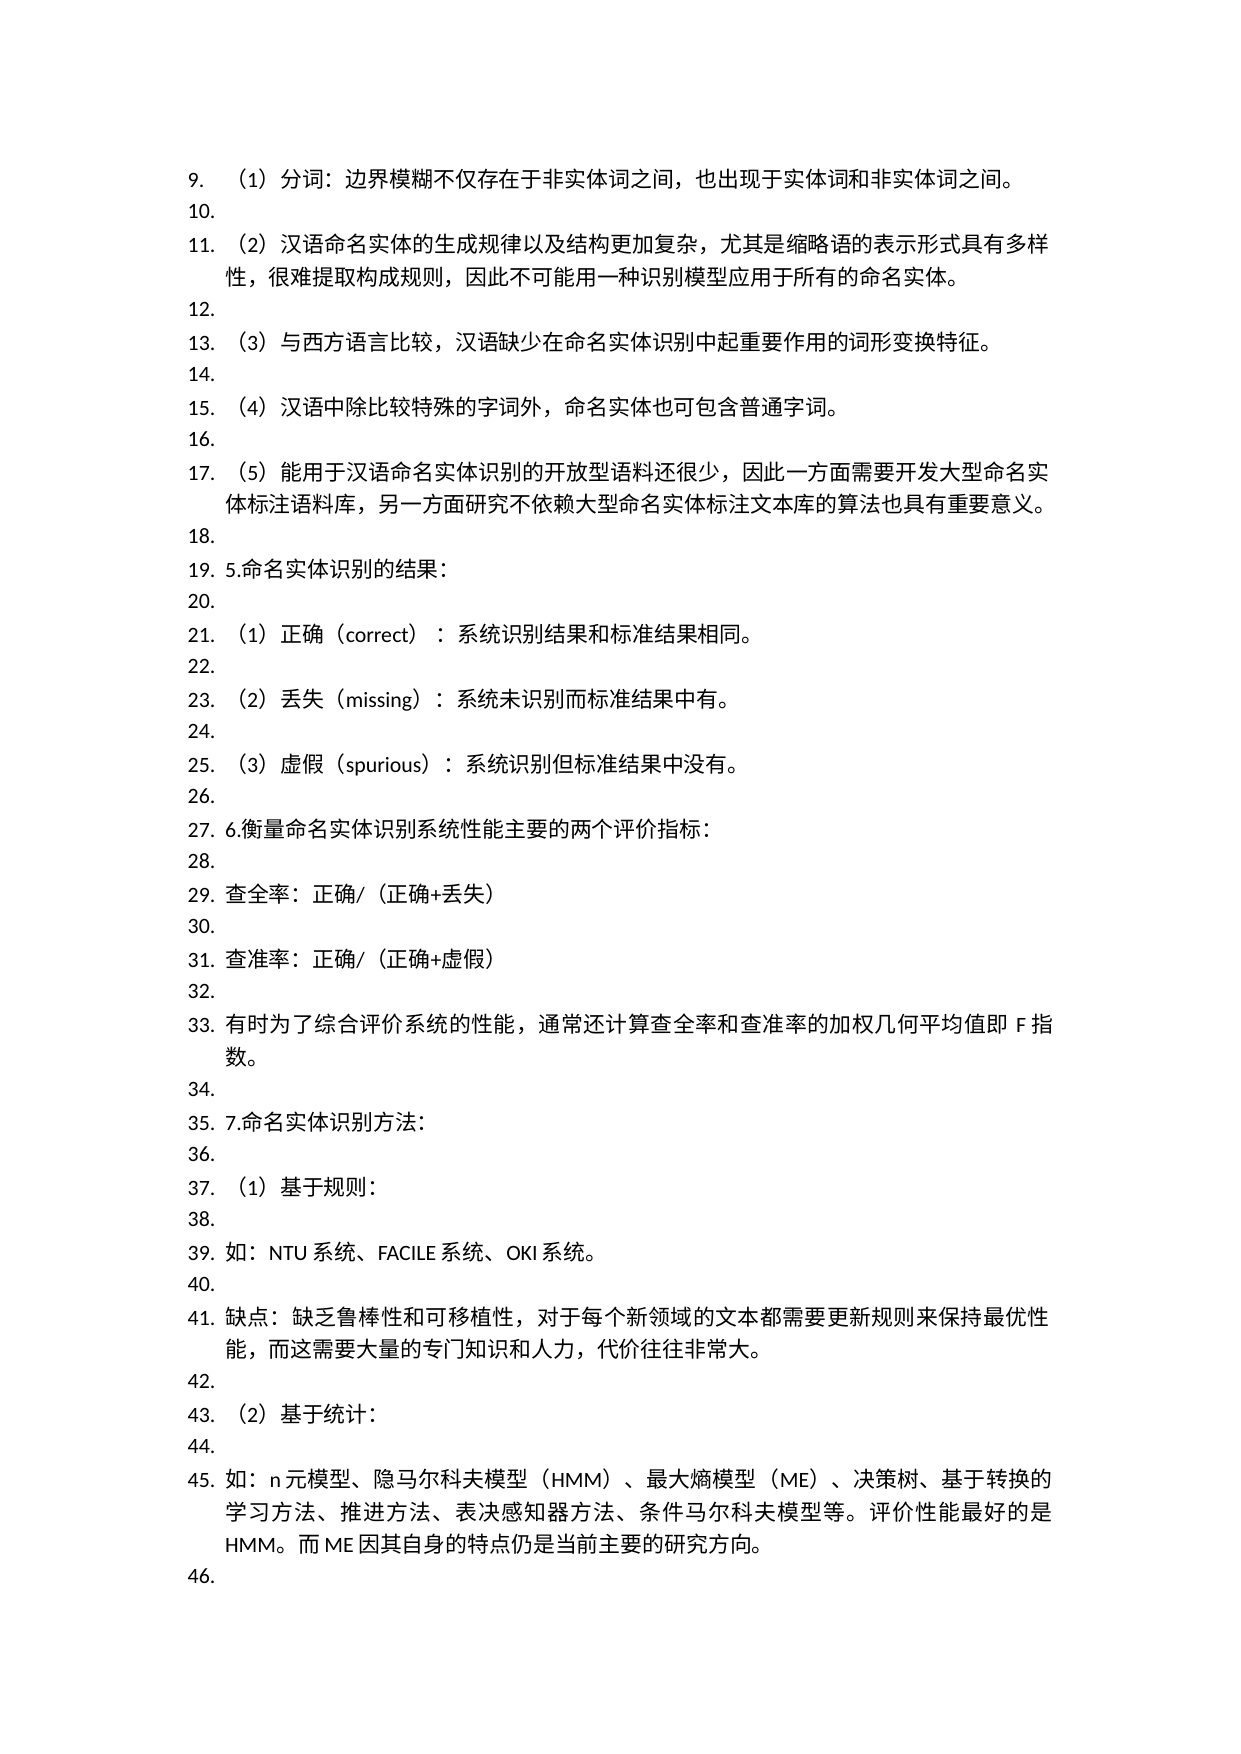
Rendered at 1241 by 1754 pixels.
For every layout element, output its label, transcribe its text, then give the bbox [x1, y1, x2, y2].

list 查准率：正确/（正确+虚假） [187, 942, 1053, 974]
list 5.命名实体识别的结果： [187, 552, 1053, 584]
list 缺点：缺乏鲁棒性和可移植性，对于每个新领域的文本都需要更新规则来保持最优性能，而这需要大量的专门知识和人力，代价往往非常大。 [187, 1299, 1053, 1364]
list （1）基于规则： [187, 1169, 1053, 1202]
list 6.衡量命名实体识别系统性能主要的两个评价指标： [187, 812, 1053, 844]
list （3）与西方语言比较，汉语缺少在命名实体识别中起重要作用的词形变换特征。 [187, 324, 1053, 357]
list （1）分词：边界模糊不仅存在于非实体词之间，也出现于实体词和非实体词之间。 [187, 162, 1053, 194]
list 有时为了综合评价系统的性能，通常还计算查全率和查准率的加权几何平均值即F指数。 [187, 1007, 1053, 1072]
list 查全率：正确/（正确+丢失） [187, 877, 1053, 909]
list 7.命名实体识别方法： [187, 1104, 1053, 1137]
list （3）虚假（spurious）：系统识别但标准结果中没有。 [187, 747, 1053, 779]
list （4）汉语中除比较特殊的字词外，命名实体也可包含普通字词。 [187, 389, 1053, 422]
list 如：n元模型、隐马尔科夫模型（HMM）、最大熵模型（ME）、决策树、基于转换的学习方法、推进方法、表决感知器方法、条件马尔科夫模型等。评价性能最好的是HMM。而ME因其自身的特点仍是当前主要的研究方向。 [187, 1462, 1053, 1559]
list （5）能用于汉语命名实体识别的开放型语料还很少，因此一方面需要开发大型命名实体标注语料库，另一方面研究不依赖大型命名实体标注文本库的算法也具有重要意义。 [187, 454, 1053, 519]
list （2）丢失（missing）：系统未识别而标准结果中有。 [187, 682, 1053, 714]
list （1）正确（correct） ：系统识别结果和标准结果相同。 [187, 617, 1053, 649]
list （2）汉语命名实体的生成规律以及结构更加复杂，尤其是缩略语的表示形式具有多样性，很难提取构成规则，因此不可能用一种识别模型应用于所有的命名实体。 [187, 227, 1053, 292]
list 如：NTU系统、FACILE系统、OKI系统。 [187, 1234, 1053, 1267]
list （2）基于统计： [187, 1397, 1053, 1429]
